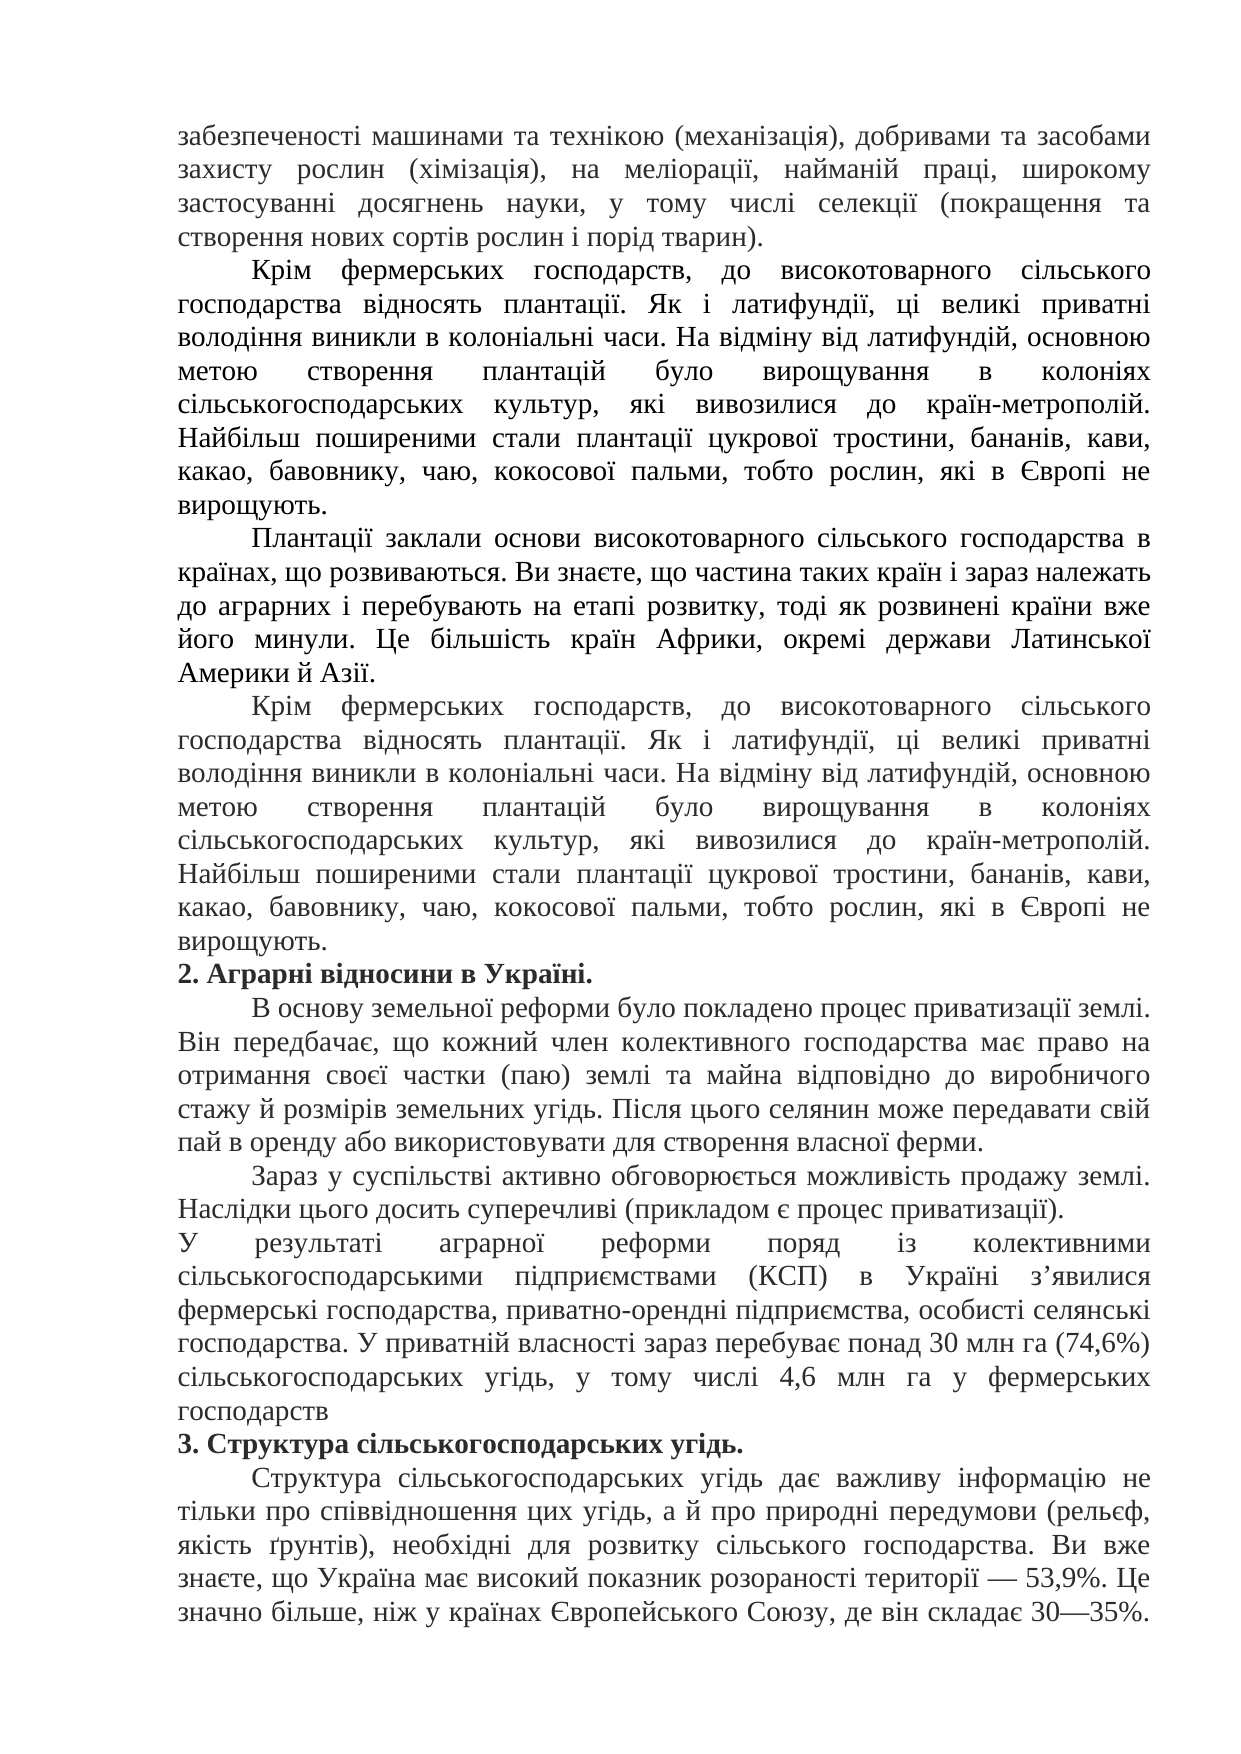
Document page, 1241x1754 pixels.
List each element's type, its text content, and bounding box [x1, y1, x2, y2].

text Плантації заклали основи високотоварного сільського господарства в країнах, що розвиваються. Ви знаєте, що частина таких країн і зараз належать до аграрних і перебувають на етапі розвитку, тоді як розвинені країни вже його минули. Це більшість країн Африки, окремі держави Латинської Америки й Азії. [177, 521, 1152, 688]
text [177, 1460, 1152, 1627]
text У результаті аграрної реформи поряд із колективними сільськогосподарськими підприємствами (КСП) в Україні з’явилися фермерські господарства, приватно-орендні підприємства, особисті селянські господарства. У приватній власності зараз перебуває понад 30 млн га (74,6%) сільськогосподарських угідь, у тому числі 4,6 млн га у фермерських господарств [177, 1225, 1152, 1426]
text Крім фермерських господарств, до високотоварного сільського господарства відносять плантації. Як і латифундії, ці великі приватні володіння виникли в колоніальні часи. На відміну від латифундій, основною метою створення плантацій було вирощування в колоніях сільськогосподарських культур, які вивозилися до країн-метрополій. Найбільш поширеними стали плантації цукрової тростини, бананів, кави, какао, бавовнику, чаю, кокосової пальми, тобто рослин, які в Європі не вирощують. [177, 252, 1152, 521]
text Крім фермерських господарств, до високотоварного сільського господарства відносять плантації. Як і латифундії, ці великі приватні володіння виникли в колоніальні часи. На відміну від латифундій, основною метою створення плантацій було вирощування в колоніях сільськогосподарських культур, які вивозилися до країн-метрополій. Найбільш поширеними стали плантації цукрової тростини, бананів, кави, какао, бавовнику, чаю, кокосової пальми, тобто рослин, які в Європі не вирощують. [177, 688, 1152, 957]
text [177, 118, 1152, 252]
text В основу земельної реформи було покладено процес приватизації землі. Він передбачає, що кожний член колективного господарства має право на отримання своєї частки (паю) землі та майна відповідно до виробничого стажу й розмірів земельних угідь. Після цього селянин може передавати свій пай в оренду або використовувати для створення власної ферми. [177, 990, 1152, 1158]
text Зараз у суспільстві активно обговорюється можливість продажу землі. Наслідки цього досить суперечливі (прикладом є процес приватизації). [177, 1158, 1152, 1225]
text 3. Структура сільськогосподарських угідь. [177, 1426, 1152, 1460]
text 2. Аграрні відносини в Україні. [177, 957, 1152, 990]
